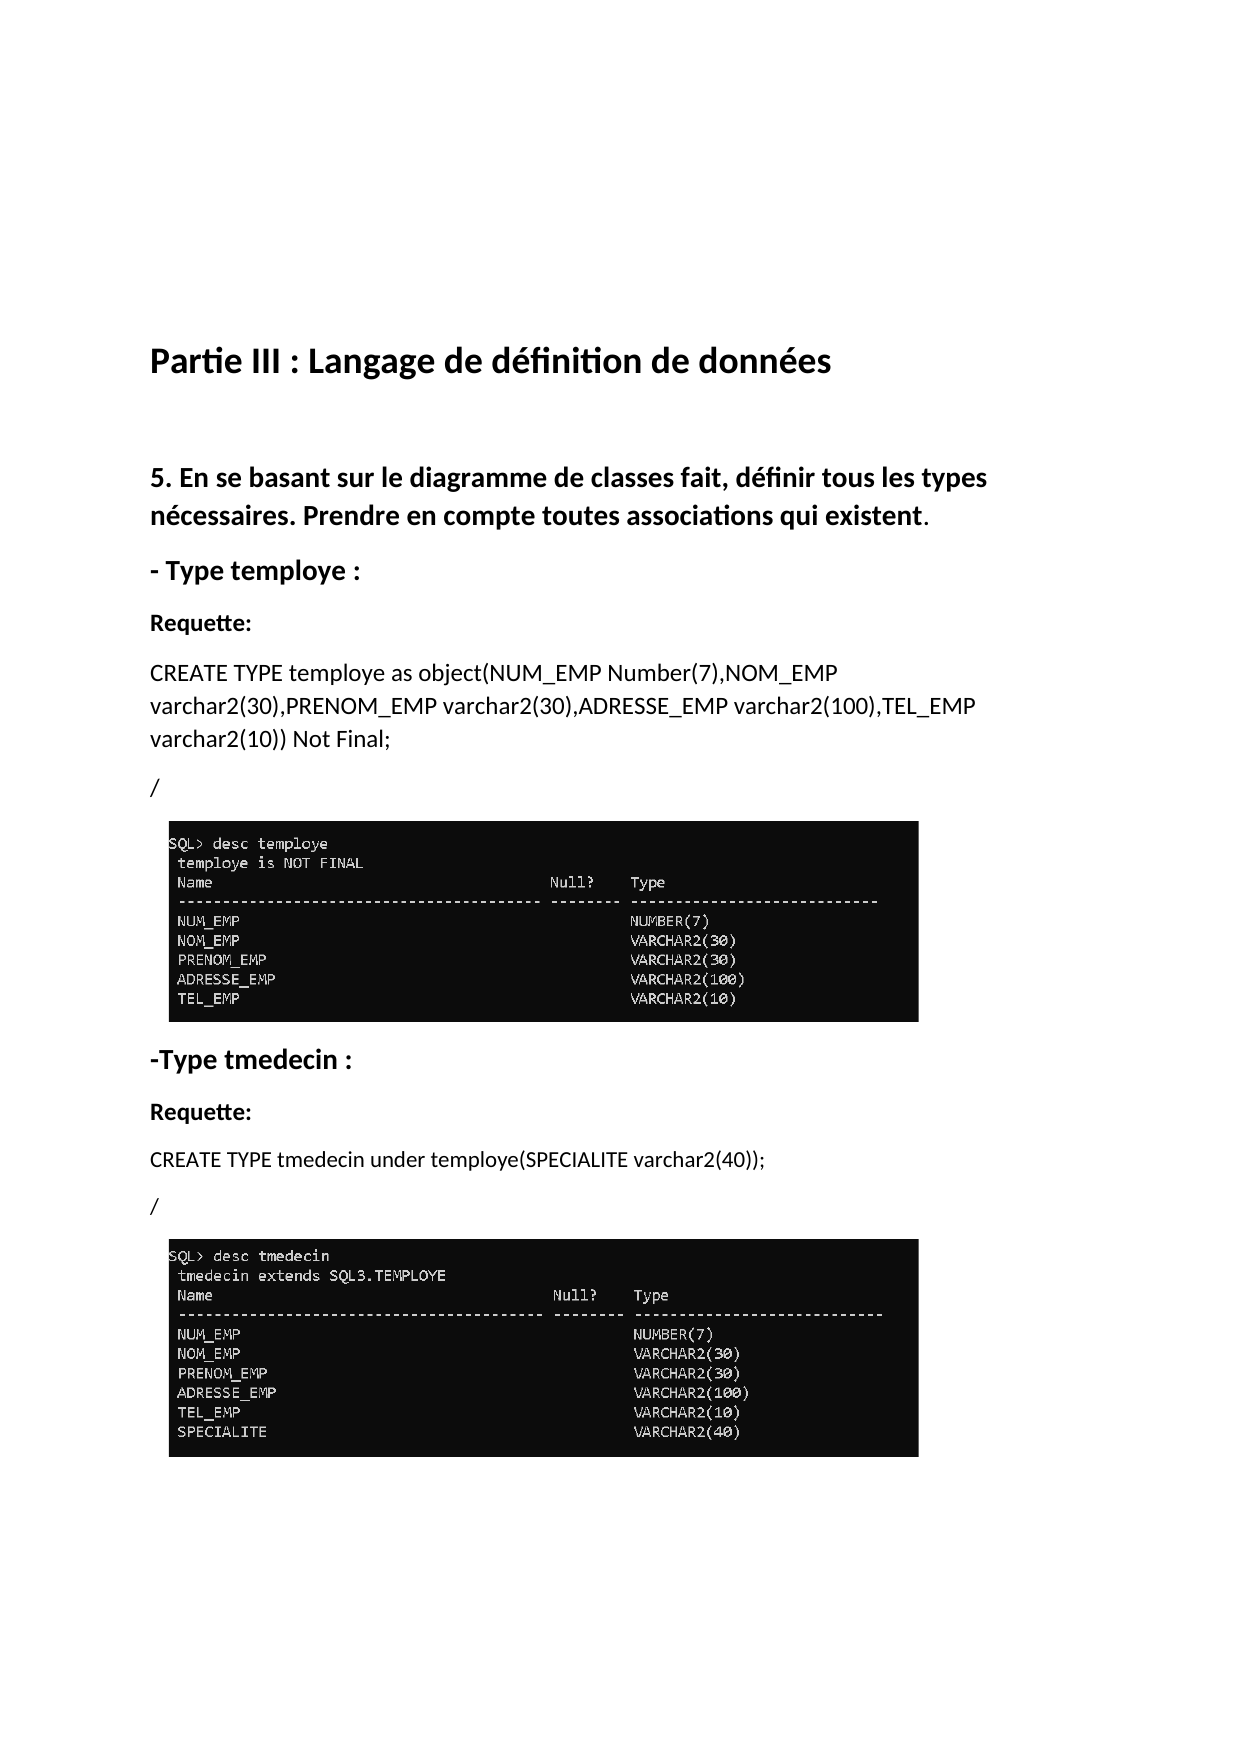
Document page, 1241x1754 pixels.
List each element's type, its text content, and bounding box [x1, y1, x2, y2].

text - Type temploye : [150, 552, 1090, 588]
text CREATE TYPE tmedecin under temploye(SPECIALITE varchar2(40)); [150, 1145, 1090, 1173]
text Requette: [150, 607, 1090, 638]
text -Type tmedecin : [150, 1041, 1090, 1076]
text 5. En se basant sur le diagramme de classes fait, définir tous les types nécessaires. Prendre en compte toutes associations qui existent. [150, 459, 1090, 533]
text Partie III : Langage de définition de données [150, 337, 1090, 383]
text Requette: [150, 1096, 1090, 1126]
text CREATE TYPE temploye as object(NUM_EMP Number(7),NOM_EMP varchar2(30),PRENOM_EMP varchar2(30),ADRESSE_EMP varchar2(100),TEL_EMP varchar2(10)) Not Final; [150, 657, 1090, 753]
text / [150, 772, 1090, 803]
text / [150, 1192, 1090, 1220]
